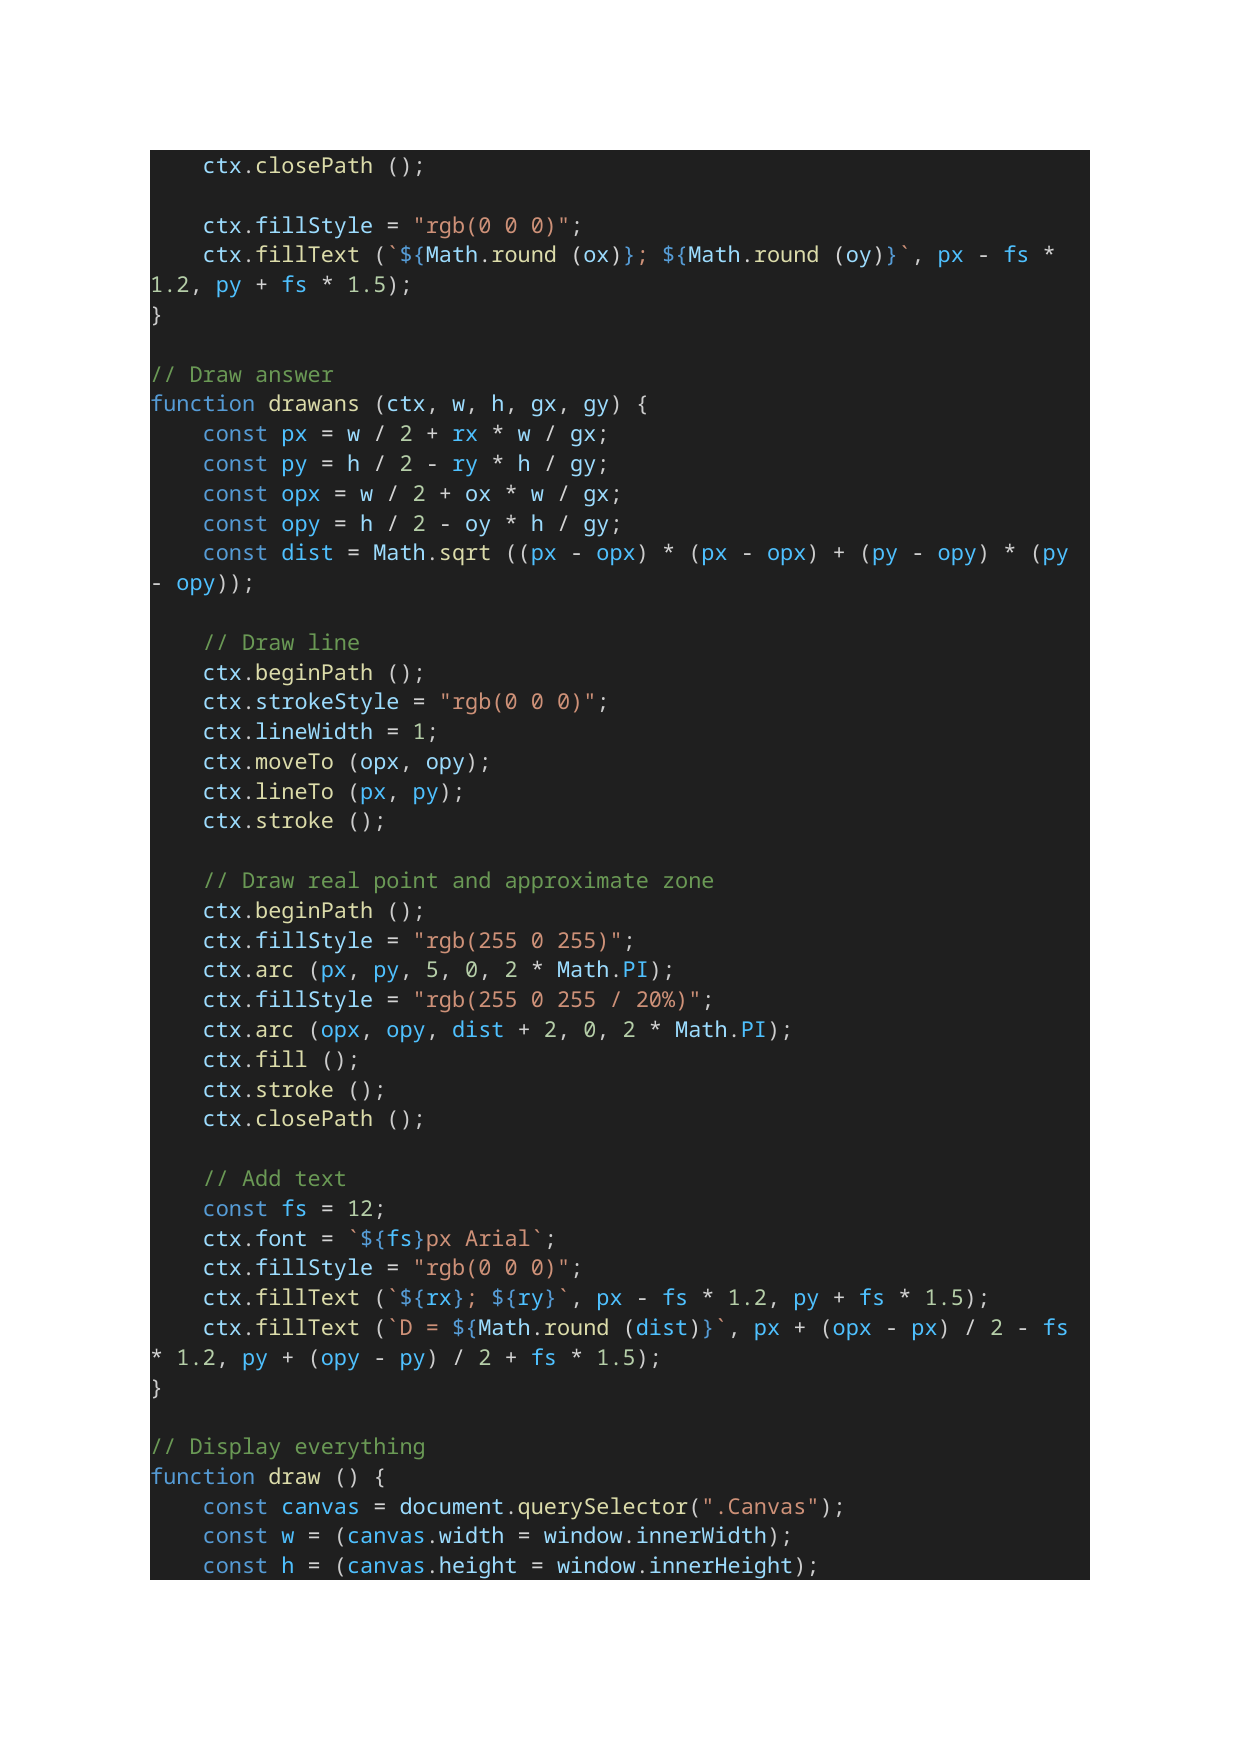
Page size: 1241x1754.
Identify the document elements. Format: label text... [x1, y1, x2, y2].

text // Draw answer [150, 358, 1090, 388]
text ctx.lineWidth = 1; [150, 716, 1090, 746]
text ctx.arc (px, py, 5, 0, 2 * Math.PI); [150, 954, 1090, 984]
text const canvas = document.querySelector(".Canvas"); [150, 1491, 1090, 1520]
text ctx.font = `${fs}px Arial`; [150, 1222, 1090, 1252]
text ctx.stroke (); [150, 805, 1090, 835]
text // Draw real point and approximate zone [150, 865, 1090, 895]
text ctx.closePath (); [150, 150, 1090, 180]
text // Add text [150, 1163, 1090, 1193]
text const px = w / 2 + rx * w / gx; [150, 418, 1090, 448]
text } [150, 299, 1090, 329]
text function drawans (ctx, w, h, gx, gy) { [150, 388, 1090, 418]
text const opy = h / 2 - oy * h / gy; [150, 507, 1090, 537]
text function draw () { [150, 1461, 1090, 1491]
text const dist = Math.sqrt ((px - opx) * (px - opx) + (py - opy) * (py - opy)); [150, 537, 1090, 597]
text ctx.beginPath (); [150, 895, 1090, 924]
text ctx.beginPath (); [150, 656, 1090, 686]
text } [150, 1371, 1090, 1401]
text ctx.fillText (`${rx}; ${ry}`, px - fs * 1.2, py + fs * 1.5); [150, 1282, 1090, 1312]
text // Display everything [150, 1431, 1090, 1461]
text const py = h / 2 - ry * h / gy; [150, 448, 1090, 478]
text ctx.moveTo (opx, opy); [150, 746, 1090, 776]
text const fs = 12; [150, 1193, 1090, 1222]
text ctx.fill (); [150, 1044, 1090, 1073]
text ctx.stroke (); [150, 1073, 1090, 1103]
text ctx.fillStyle = "rgb(0 0 0)"; [150, 209, 1090, 239]
text ctx.fillText (`D = ${Math.round (dist)}`, px + (opx - px) / 2 - fs * 1.2, py + (opy - py) / 2 + fs * 1.5); [150, 1312, 1090, 1371]
text ctx.fillStyle = "rgb(255 0 255)"; [150, 924, 1090, 954]
text ctx.fillStyle = "rgb(255 0 255 / 20%)"; [150, 984, 1090, 1014]
text const opx = w / 2 + ox * w / gx; [150, 478, 1090, 507]
text const h = (canvas.height = window.innerHeight); [150, 1550, 1090, 1580]
text const w = (canvas.width = window.innerWidth); [150, 1520, 1090, 1550]
text ctx.strokeStyle = "rgb(0 0 0)"; [150, 686, 1090, 716]
text // Draw line [150, 627, 1090, 656]
text ctx.fillText (`${Math.round (ox)}; ${Math.round (oy)}`, px - fs * 1.2, py + fs * 1.5); [150, 239, 1090, 299]
text ctx.arc (opx, opy, dist + 2, 0, 2 * Math.PI); [150, 1014, 1090, 1044]
text ctx.lineTo (px, py); [150, 776, 1090, 805]
text ctx.closePath (); [150, 1103, 1090, 1133]
text ctx.fillStyle = "rgb(0 0 0)"; [150, 1252, 1090, 1282]
